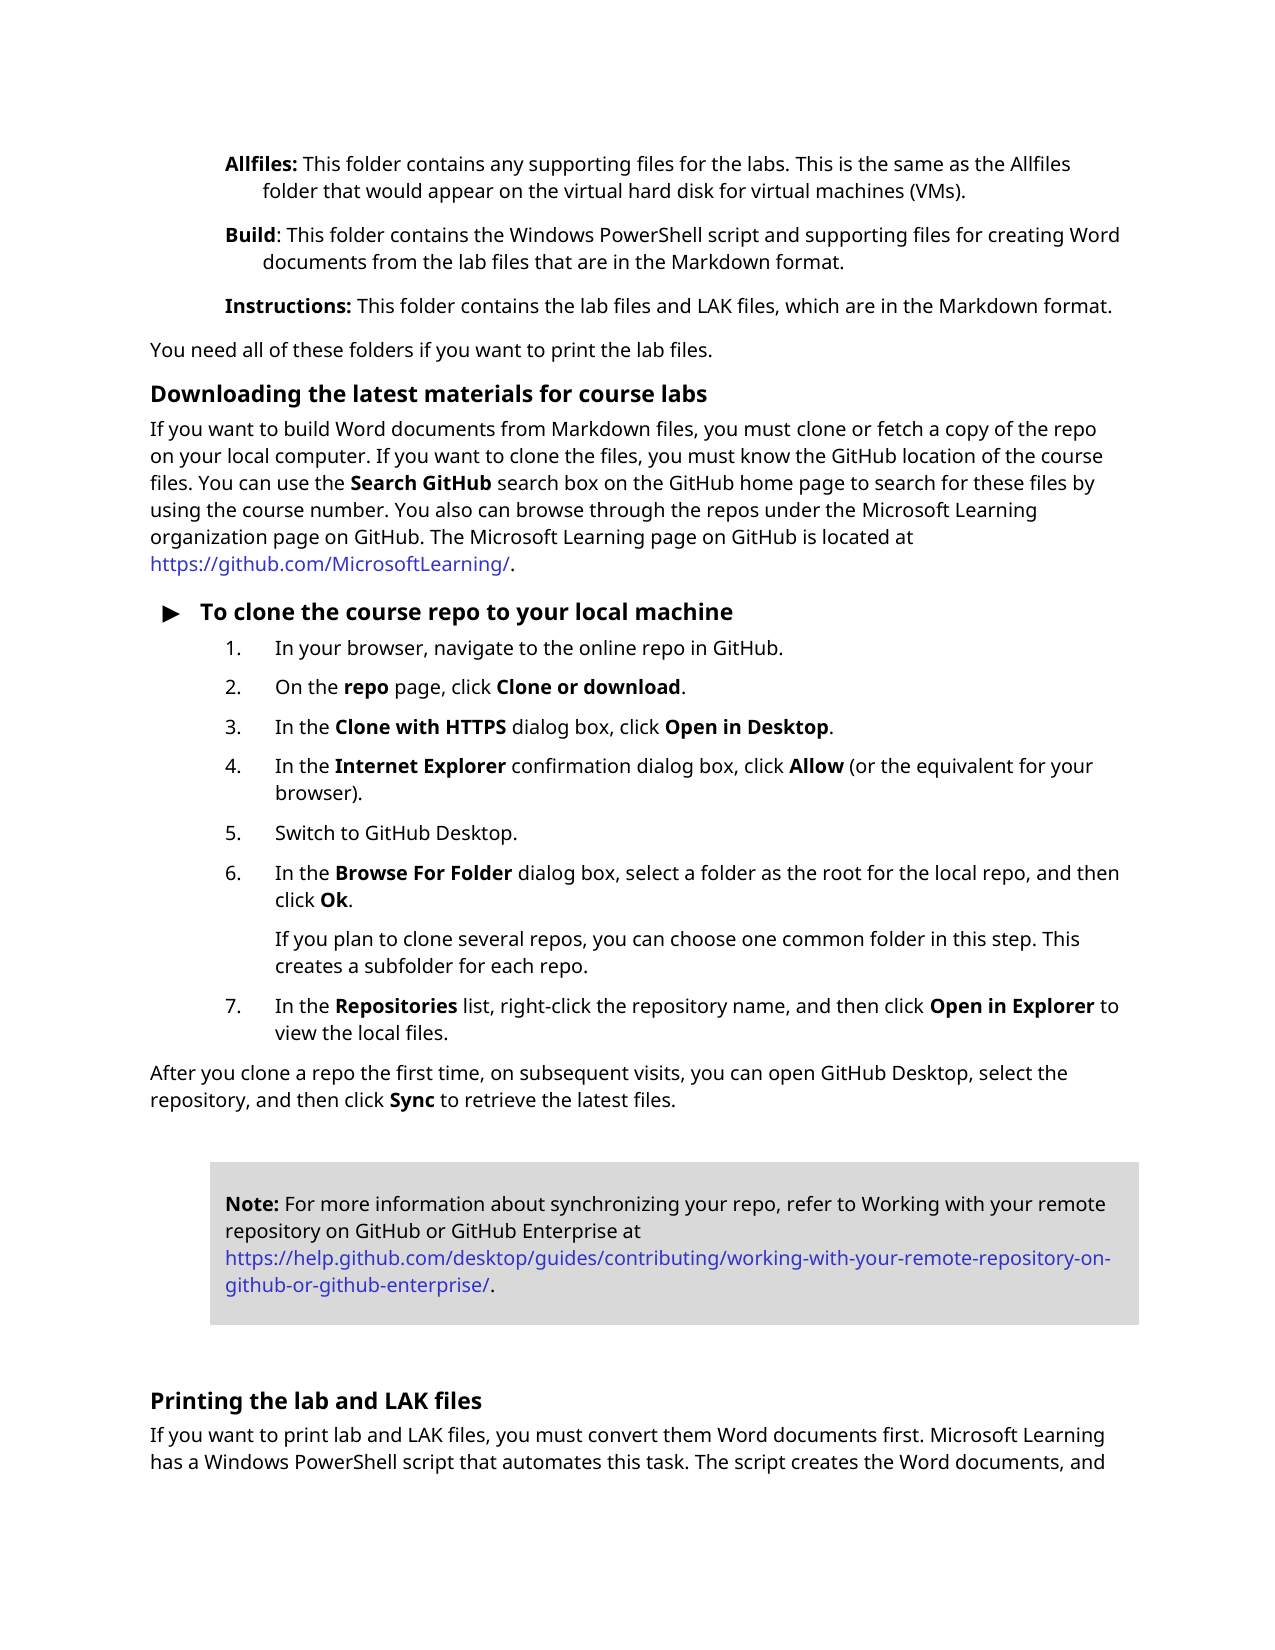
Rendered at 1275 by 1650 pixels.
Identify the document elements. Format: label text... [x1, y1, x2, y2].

list Build: This folder contains the Windows PowerShell script and supporting files for creating Word documents from the lab files that are in the Markdown format. [225, 221, 1125, 275]
subtitle To clone the course repo to your local machine [162, 596, 1125, 627]
subtitle Printing the lab and LAK files [150, 1387, 1125, 1414]
list In your browser, navigate to the online repo in GitHub. [225, 633, 1125, 660]
text After you clone a repo the first time, on subsequent visits, you can open GitHub Desktop, select the repository, and then click Sync to retrieve the latest files. [150, 1058, 1125, 1112]
text In the Internet Explorer confirmation dialog box, click Allow (or the equivalent for your browser). [225, 752, 1125, 806]
list If you plan to clone several repos, you can choose one common folder in this step. This creates a subfolder for each repo. [275, 925, 1125, 979]
subtitle Downloading the latest materials for course labs [150, 381, 1125, 408]
text In the Repositories list, right-click the repository name, and then click Open in Explorer to view the local files. [225, 992, 1125, 1046]
text In the Browse For Folder dialog box, select a folder as the root for the local repo, and then click Ok. [225, 858, 1125, 912]
list Instructions: This folder contains the lab files and LAK files, which are in the Markdown format. [225, 292, 1125, 319]
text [150, 1421, 1125, 1475]
text Note: For more information about synchronizing your repo, refer to Working with your remote repository on GitHub or GitHub Enterprise at https://help.github.com/desktop/guides/contributing/working-with-your-remote-repository-on-github-or-github-enterprise/. [217, 1169, 1133, 1319]
text Switch to GitHub Desktop. [225, 819, 1125, 846]
text If you want to build Word documents from Markdown files, you must clone or fetch a copy of the repo on your local computer. If you want to clone the files, you must know the GitHub location of the course files. You can use the Search GitHub search box on the GitHub home page to search for these files by using the course number. You also can browse through the repos under the Microsoft Learning organization page on GitHub. The Microsoft Learning page on GitHub is located at https://github.com/MicrosoftLearning/. [150, 414, 1125, 577]
text You need all of these folders if you want to print the lab files. [150, 335, 1125, 362]
text On the repo page, click Clone or download. [225, 673, 1125, 700]
text In the Clone with HTTPS dialog box, click Open in Desktop. [225, 712, 1125, 739]
